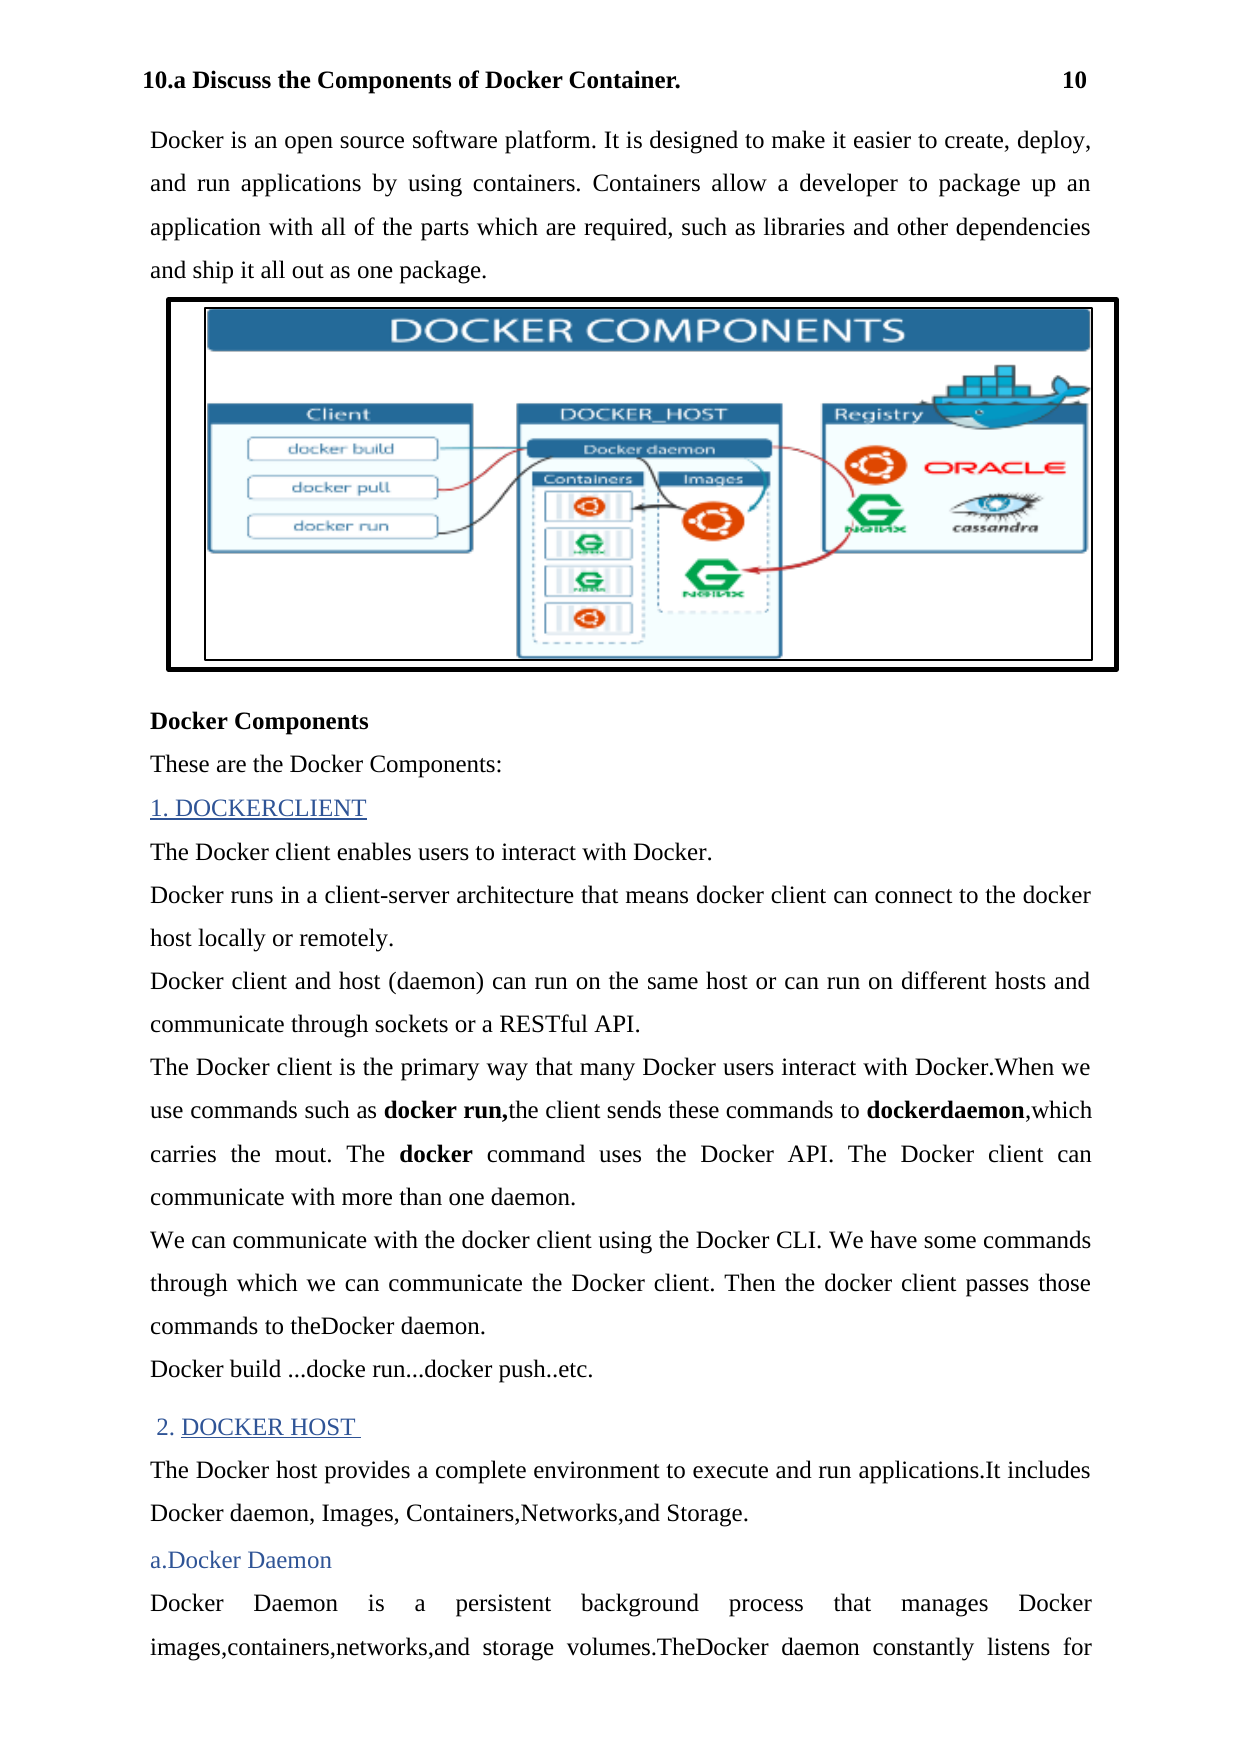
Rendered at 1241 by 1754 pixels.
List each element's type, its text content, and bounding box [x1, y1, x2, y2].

subtitle 1. DOCKERCLIENT [150, 793, 1092, 822]
subtitle a.Docker Daemon [150, 1545, 1092, 1574]
text The Docker client enables users to interact with Docker. [150, 837, 1092, 865]
text Docker client and host (daemon) can run on the same host or can run on different hosts and communicate through sockets or a RESTful API. [150, 966, 1092, 1038]
picture [206, 309, 1091, 659]
text The Docker host provides a complete environment to execute and run applications.It includes Docker daemon, Images, Containers,Networks,and Storage. [150, 1455, 1092, 1527]
text Docker build ...docke run...docker push..etc. [150, 1354, 1092, 1383]
text We can communicate with the docker client using the Docker CLI. We have some commands through which we can communicate the Docker client. Then the docker client passes those commands to theDocker daemon. [150, 1225, 1092, 1340]
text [150, 1588, 1092, 1660]
subtitle Docker Components [150, 706, 1092, 735]
list 10.a Discuss the Components of Docker Container. 10 [142, 66, 1090, 94]
text Docker runs in a client-server architecture that means docker client can connect to the docker host locally or remotely. [150, 880, 1092, 952]
text The Docker client is the primary way that many Docker users interact with Docker.When we use commands such as docker run,the client sends these commands to dockerdaemon,which carries the mout. The docker command uses the Docker API. The Docker client can communicate with more than one daemon. [150, 1052, 1092, 1211]
text Docker is an open source software platform. It is designed to make it easier to create, deploy, and run applications by using containers. Containers allow a developer to package up an application with all of the parts which are required, such as libraries and other dependencies and ship it all out as one package. [150, 125, 1092, 283]
text These are the Docker Components: [150, 749, 1092, 778]
subtitle 2. DOCKER HOST [150, 1412, 1092, 1441]
